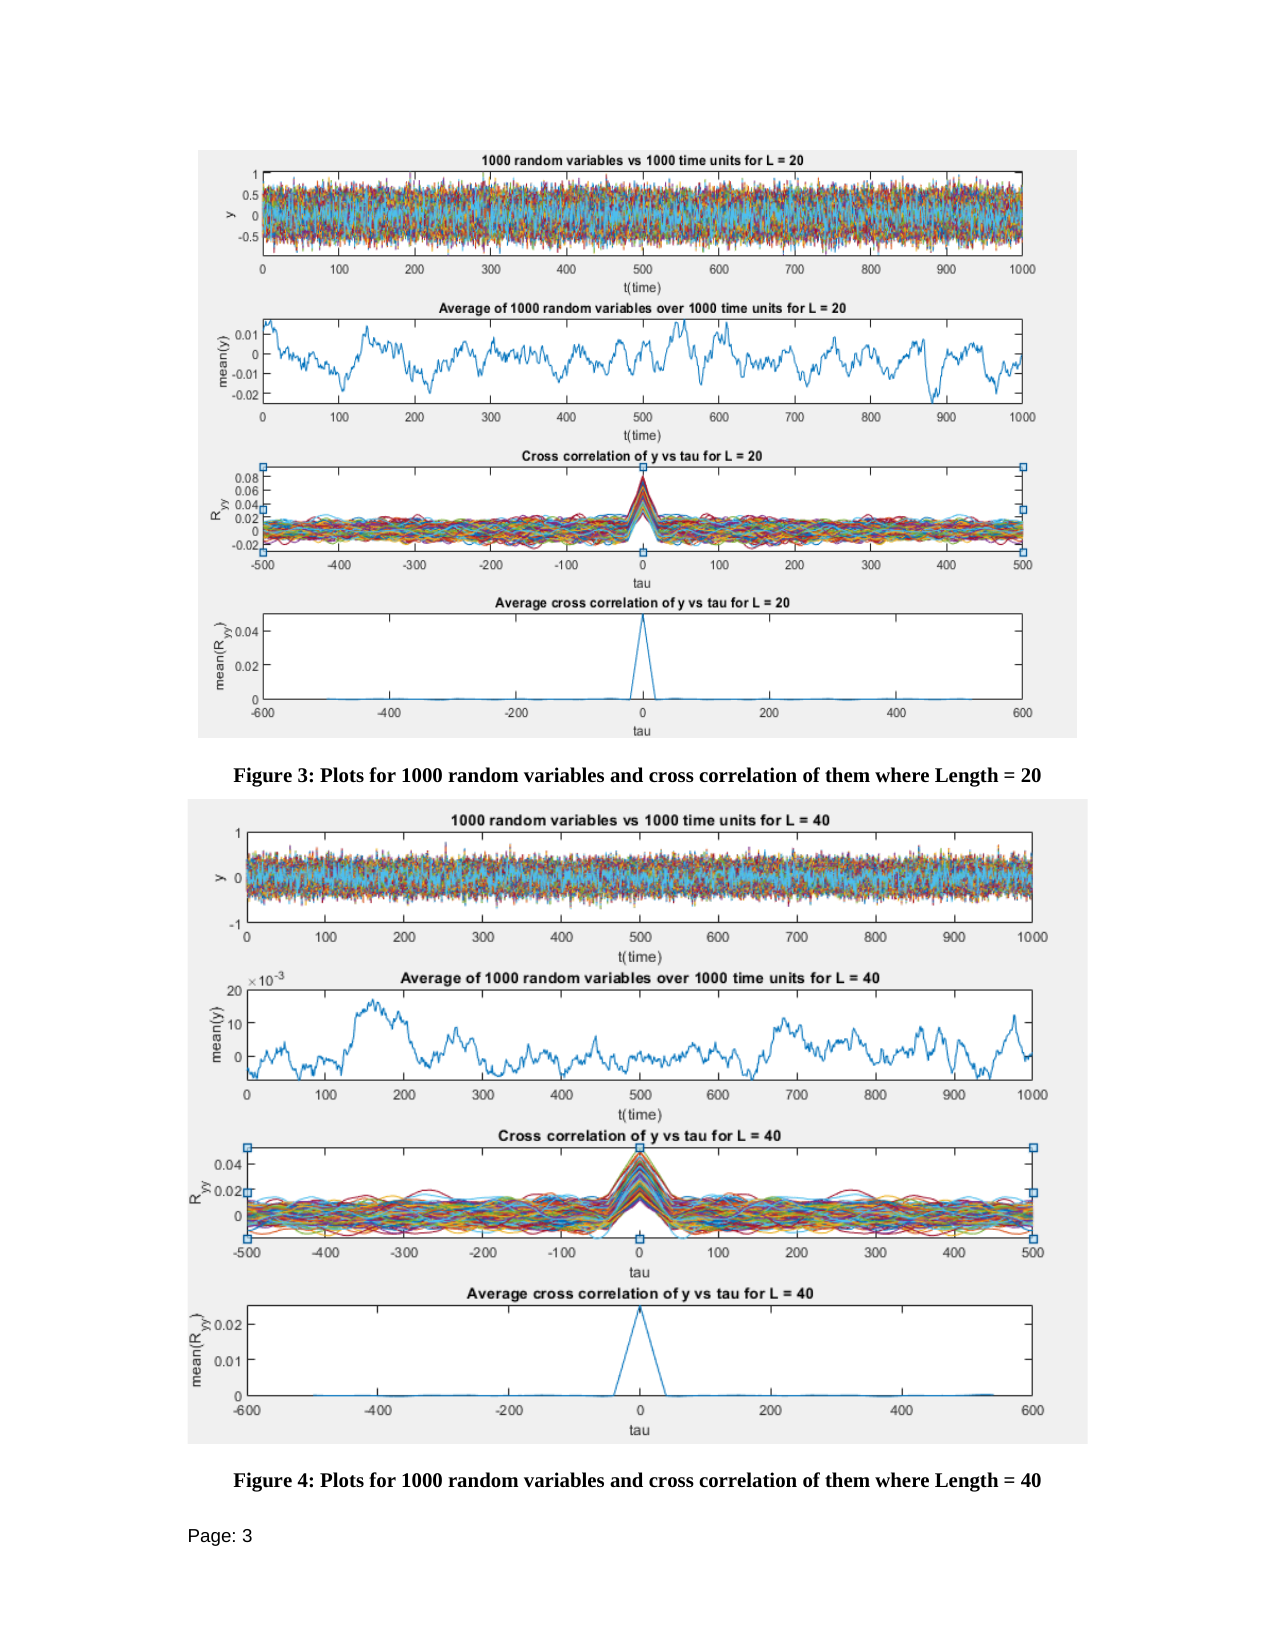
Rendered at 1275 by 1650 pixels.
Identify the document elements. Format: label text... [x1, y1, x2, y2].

picture [198, 150, 1077, 738]
picture [187, 799, 1088, 1444]
